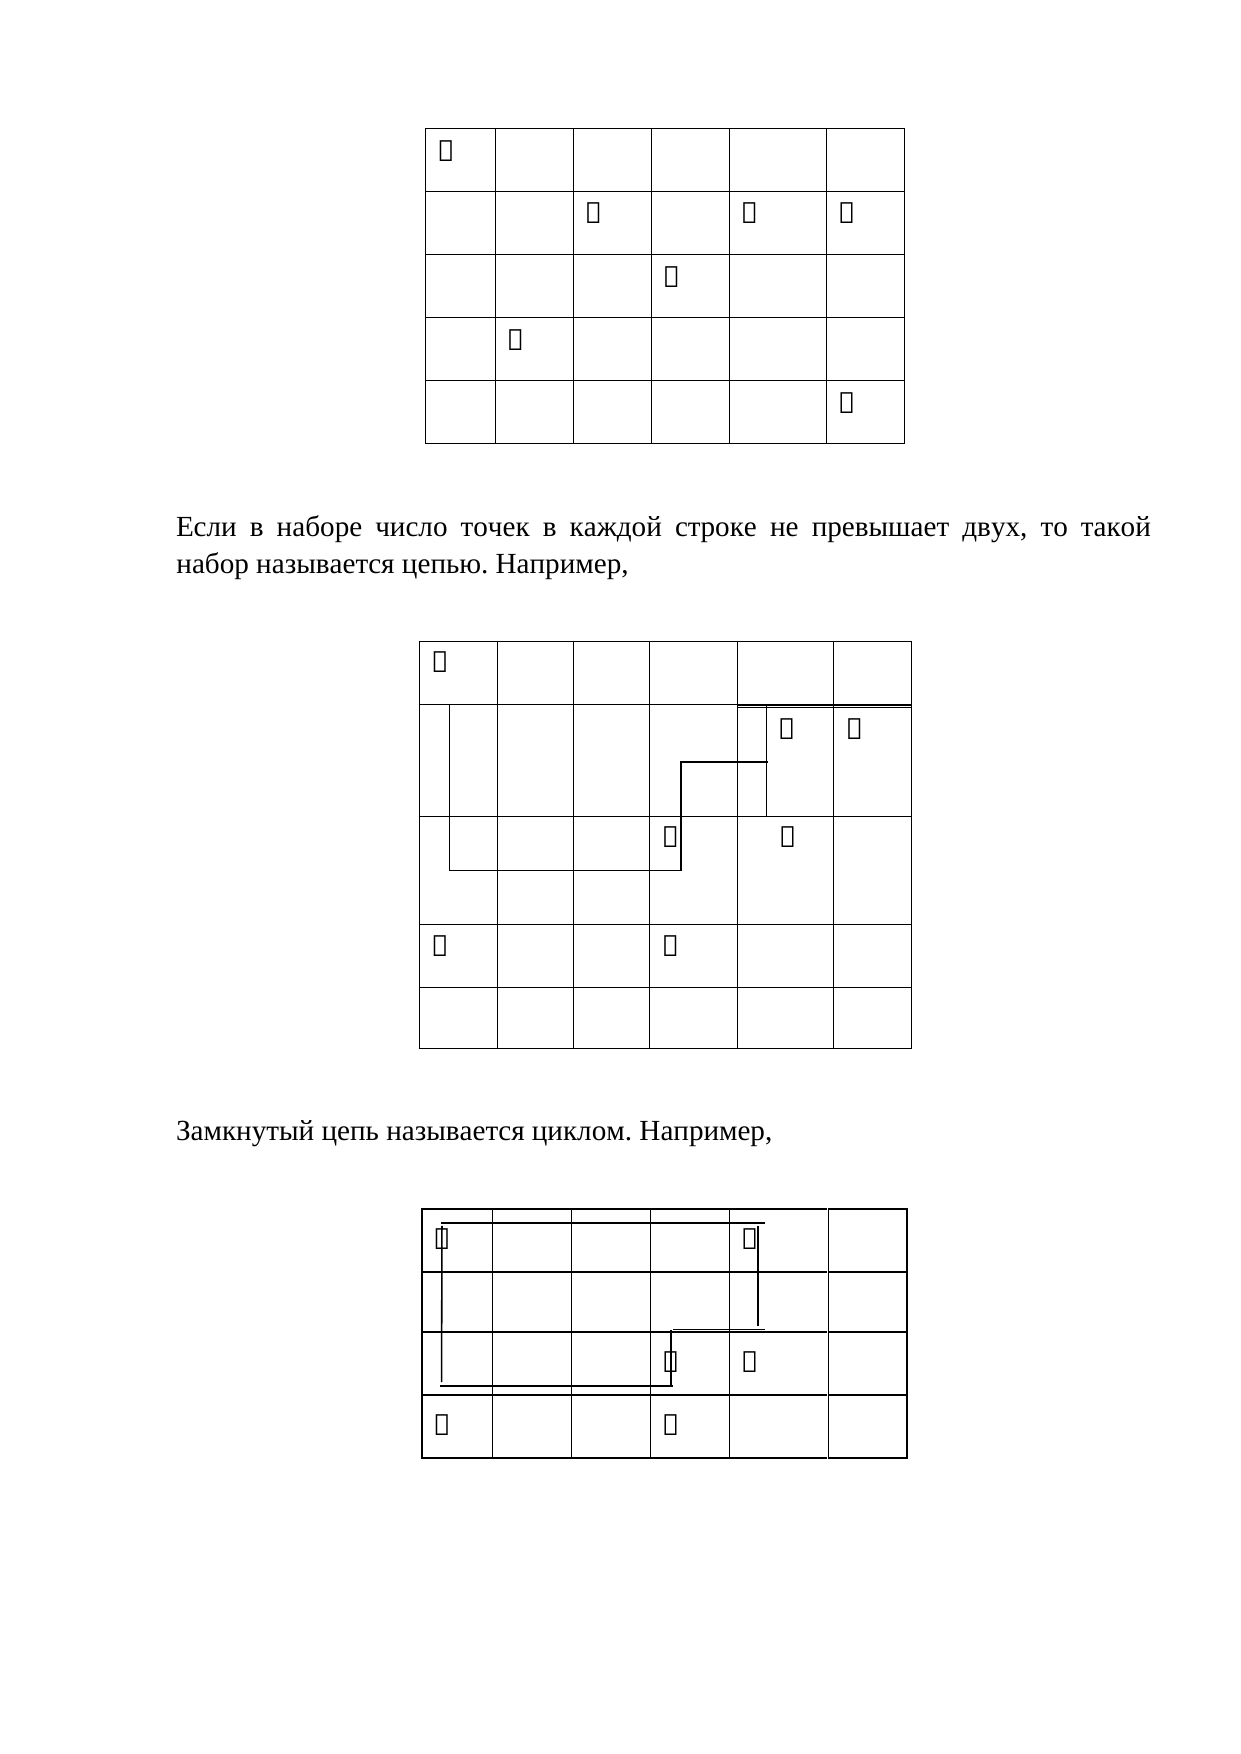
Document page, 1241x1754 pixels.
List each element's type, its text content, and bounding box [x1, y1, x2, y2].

table_header [650, 642, 681, 704]
table_cell [426, 318, 495, 380]
table_cell [498, 817, 573, 869]
table_cell [450, 817, 497, 869]
table_cell [730, 318, 826, 380]
table_cell [498, 988, 573, 1047]
table_cell [730, 381, 826, 443]
table_header [652, 129, 729, 191]
table_cell  [650, 925, 681, 987]
table_cell [450, 925, 497, 987]
text Замкнутый цепь называется циклом. Например, [176, 1113, 1152, 1147]
table_cell [738, 925, 833, 987]
text Если в наборе число точек в каждой строке не превышает двух, то такой набор называется цепью. Например, [176, 509, 1152, 580]
table_cell [827, 318, 904, 380]
table_cell  [738, 817, 833, 924]
table_cell [498, 871, 573, 924]
table_header [681, 642, 737, 704]
table_cell  [767, 708, 833, 816]
table_cell [574, 318, 651, 380]
table_cell [834, 817, 911, 924]
table_cell [681, 817, 737, 924]
table_cell [574, 817, 649, 869]
table_cell [834, 988, 911, 1047]
table_cell [652, 381, 729, 443]
table_cell [496, 192, 573, 254]
table_cell [834, 925, 911, 987]
table_cell [681, 925, 737, 987]
table_cell [420, 817, 449, 924]
table_header [738, 642, 833, 704]
table_cell [498, 705, 573, 816]
table_cell [574, 988, 649, 1047]
table_cell  [420, 925, 449, 987]
table_cell [652, 192, 729, 254]
table_cell [498, 925, 573, 987]
table_cell [681, 988, 737, 1047]
table_header [827, 129, 904, 191]
table_cell [738, 763, 766, 816]
table_cell  [827, 381, 904, 443]
table_cell [650, 871, 681, 924]
table_cell [496, 255, 573, 317]
table_header [574, 129, 651, 191]
table_cell [574, 871, 649, 924]
table_cell [420, 705, 449, 816]
table_cell  [827, 192, 904, 254]
table_header  [420, 642, 449, 704]
table_cell [450, 705, 497, 816]
table_cell [574, 925, 649, 987]
table_cell [420, 988, 449, 1047]
table_header [498, 642, 573, 704]
table_cell [650, 988, 681, 1047]
table_header [450, 642, 497, 704]
table_cell [652, 318, 729, 380]
table_cell  [834, 708, 911, 816]
table_header [730, 129, 826, 191]
table_cell [426, 381, 495, 443]
table_cell  [650, 817, 680, 869]
table_header [496, 129, 573, 191]
table_cell [730, 255, 826, 317]
table_cell  [652, 255, 729, 317]
table_header [834, 642, 911, 704]
table_cell  [730, 192, 826, 254]
table_cell [827, 255, 904, 317]
table_cell [681, 705, 737, 761]
table_cell [738, 988, 833, 1047]
table_cell [574, 705, 649, 816]
table_cell  [574, 192, 651, 254]
table_cell [496, 381, 573, 443]
table_cell [650, 705, 681, 816]
table_cell [450, 988, 497, 1047]
table_header  [426, 129, 495, 191]
table_cell [682, 763, 737, 816]
table_cell  [496, 318, 573, 380]
table_header [574, 642, 649, 704]
table_cell [426, 192, 495, 254]
table_cell [574, 381, 651, 443]
table_cell [574, 255, 651, 317]
table_cell [450, 871, 497, 924]
table_cell [426, 255, 495, 317]
table_cell [738, 708, 766, 761]
